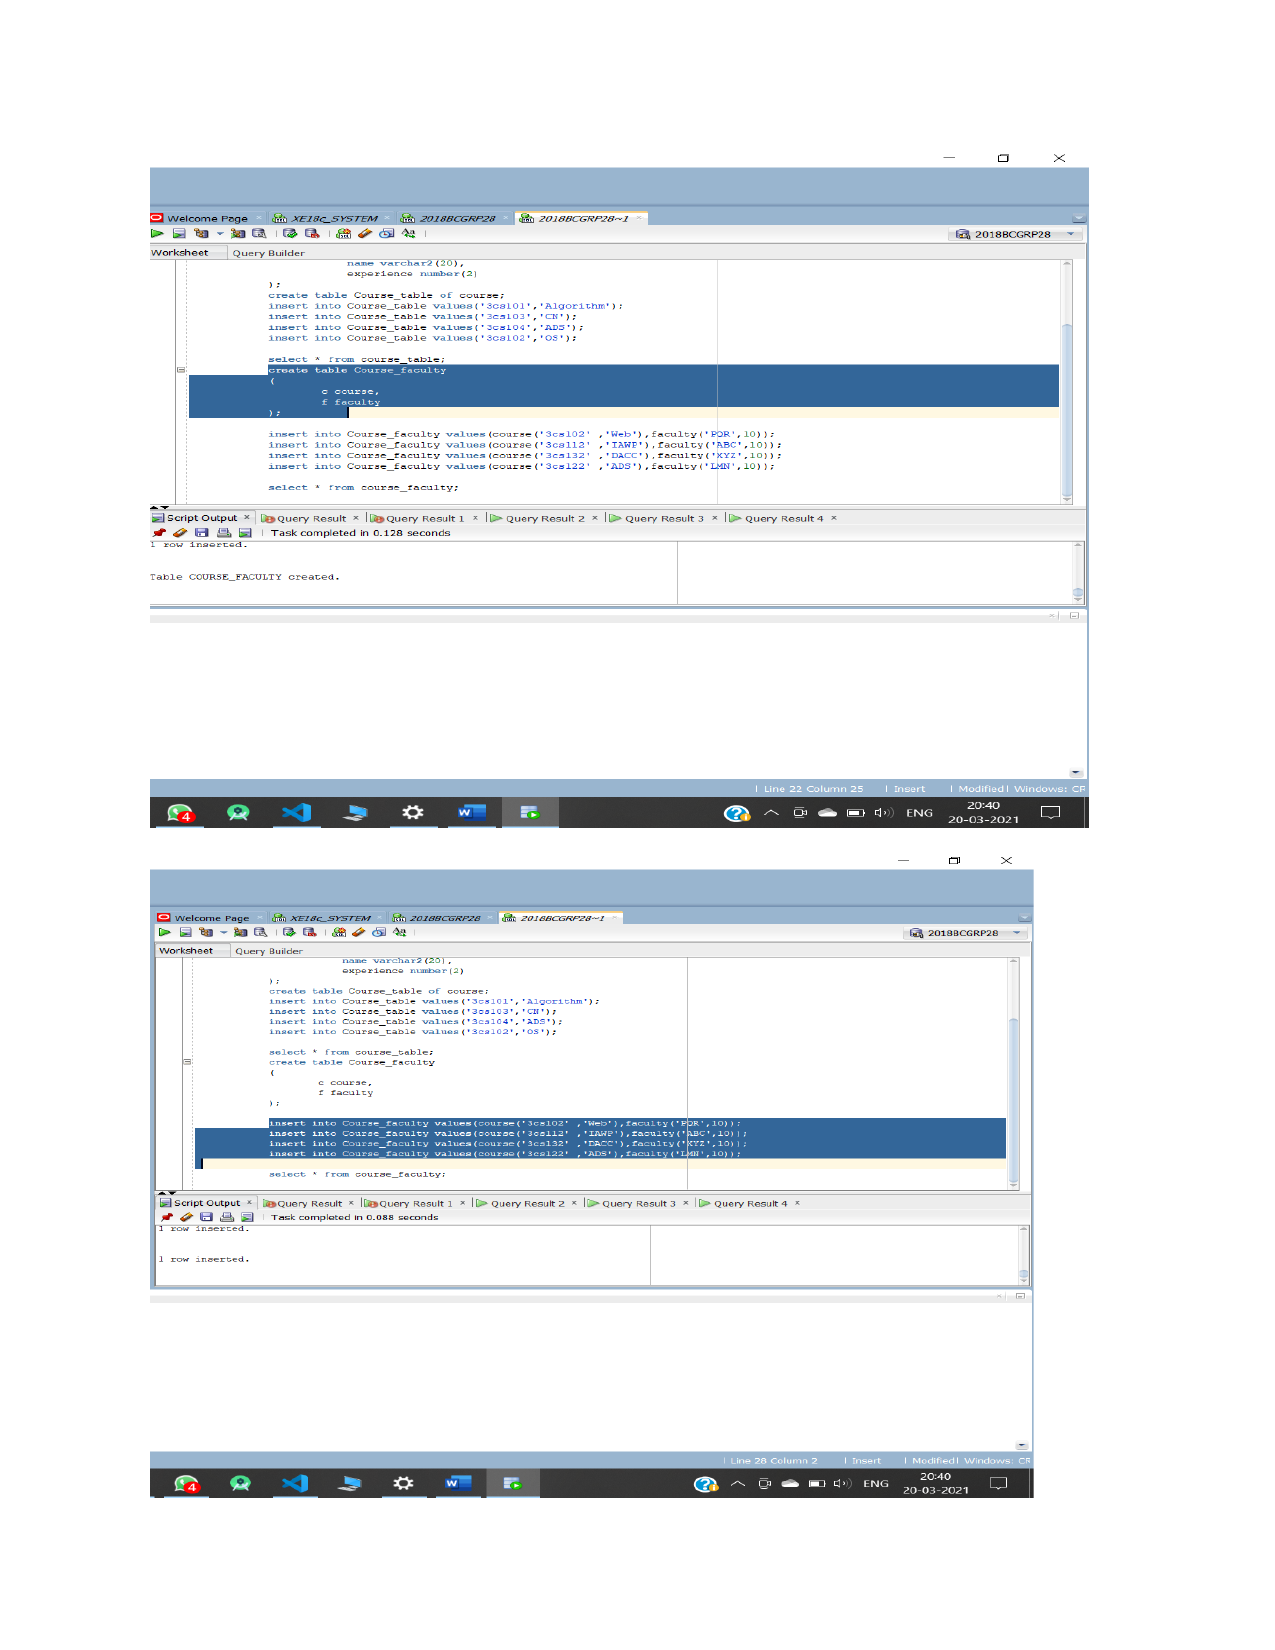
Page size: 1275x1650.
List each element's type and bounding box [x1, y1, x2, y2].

picture [150, 150, 1089, 828]
picture [150, 852, 1034, 1498]
